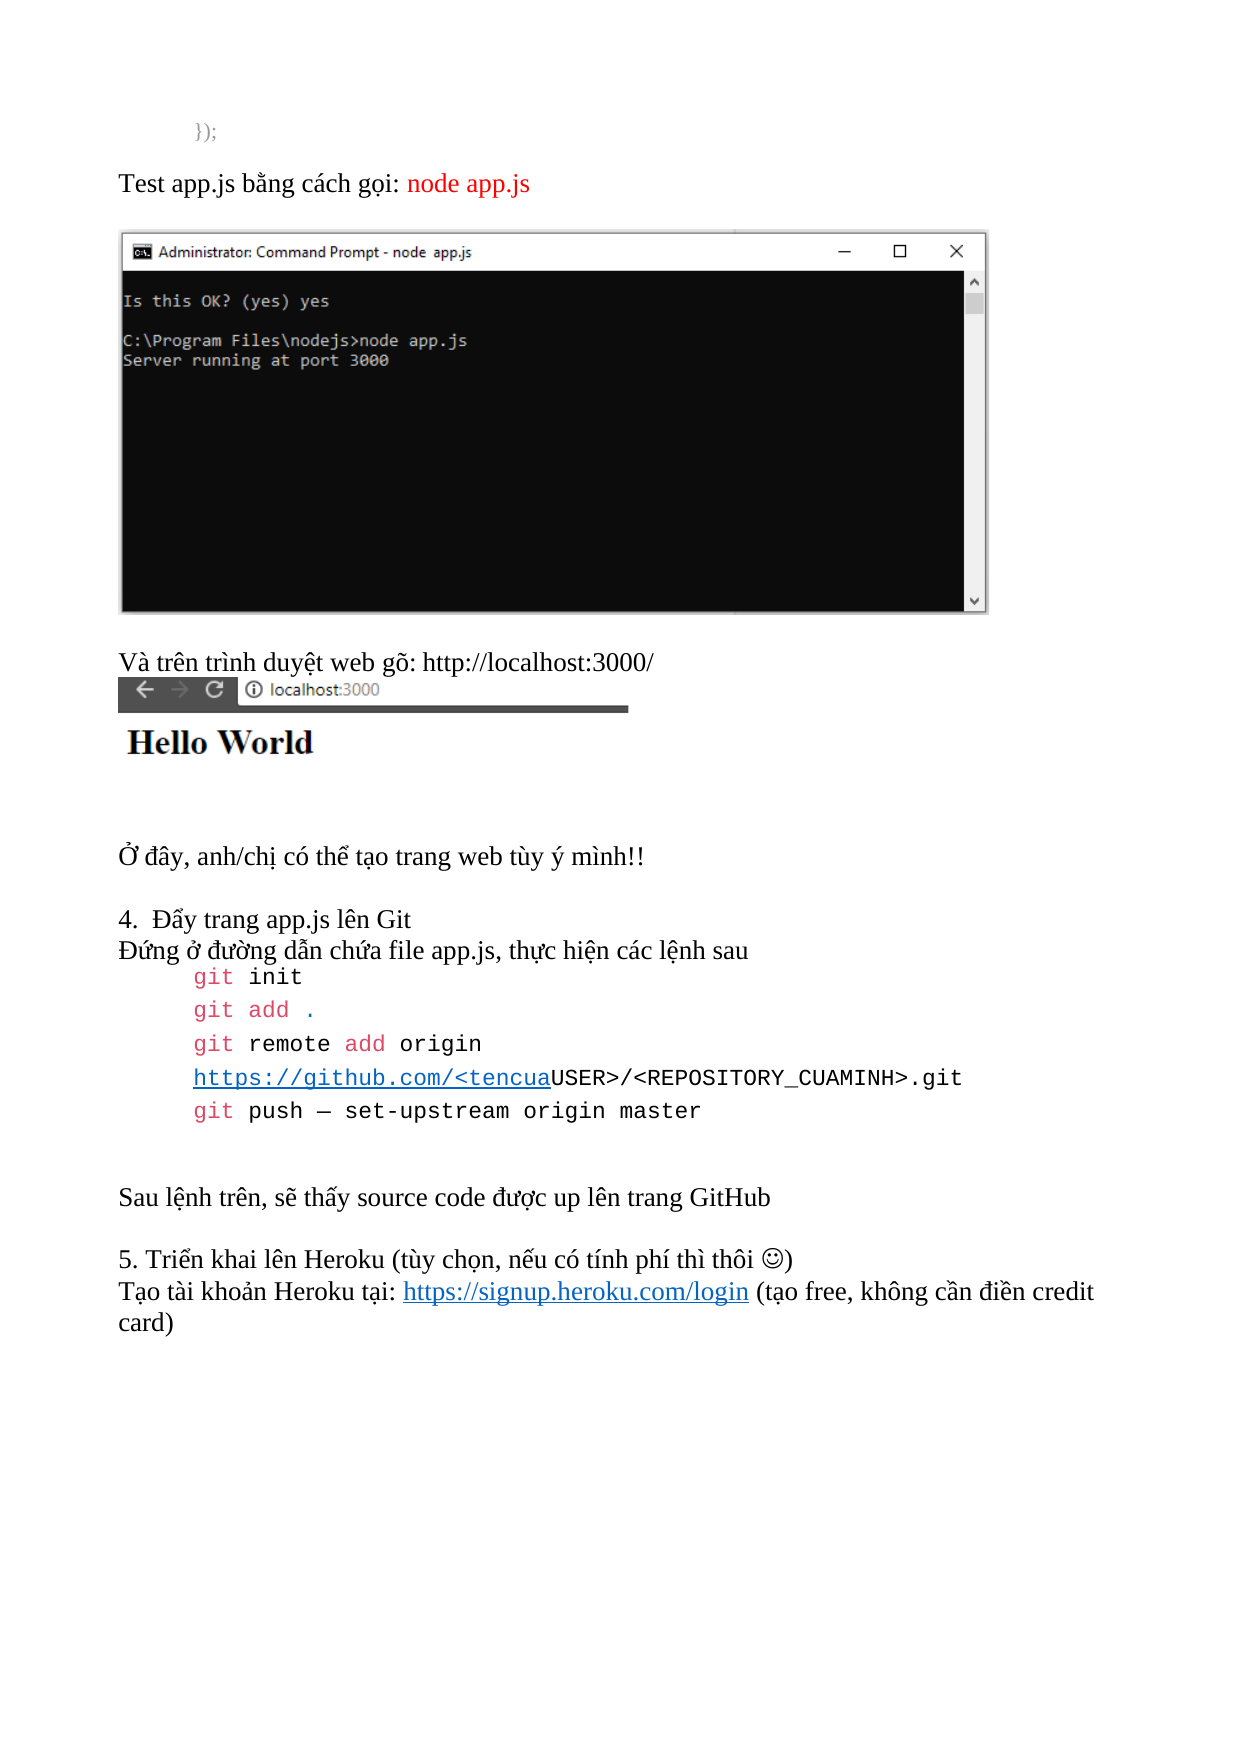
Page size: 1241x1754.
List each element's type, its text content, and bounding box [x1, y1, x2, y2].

list git add . [193, 999, 1122, 1024]
text Đứng ở đường dẫn chứa file app.js, thực hiện các lệnh sau [118, 934, 1122, 965]
text 4. Đẩy trang app.js lên Git [118, 903, 1122, 934]
picture [118, 677, 629, 810]
picture [118, 229, 990, 615]
text Test app.js bằng cách gọi: node app.js [118, 167, 1122, 199]
text Và trên trình duyệt web gõ: http://localhost:3000/ [118, 646, 1122, 677]
text Sau lệnh trên, sẽ thấy source code được up lên trang GitHub [118, 1181, 1122, 1212]
list git remote add origin https://github.com/<tencuaUSER>/<REPOSITORY_CUAMINH>.git [193, 1032, 1122, 1092]
list }); [193, 118, 1122, 143]
list git push — set-upstream origin master [193, 1099, 1122, 1126]
text 5. Triển khai lên Heroku (tùy chọn, nếu có tính phí thì thôi ) [118, 1243, 1122, 1274]
list git init [193, 965, 1122, 991]
text Tạo tài khoản Heroku tại: https://signup.heroku.com/login (tạo free, không cần điền credit card) [118, 1274, 1122, 1337]
text Ở đây, anh/chị có thể tạo trang web tùy ý mình!! [118, 840, 1122, 872]
